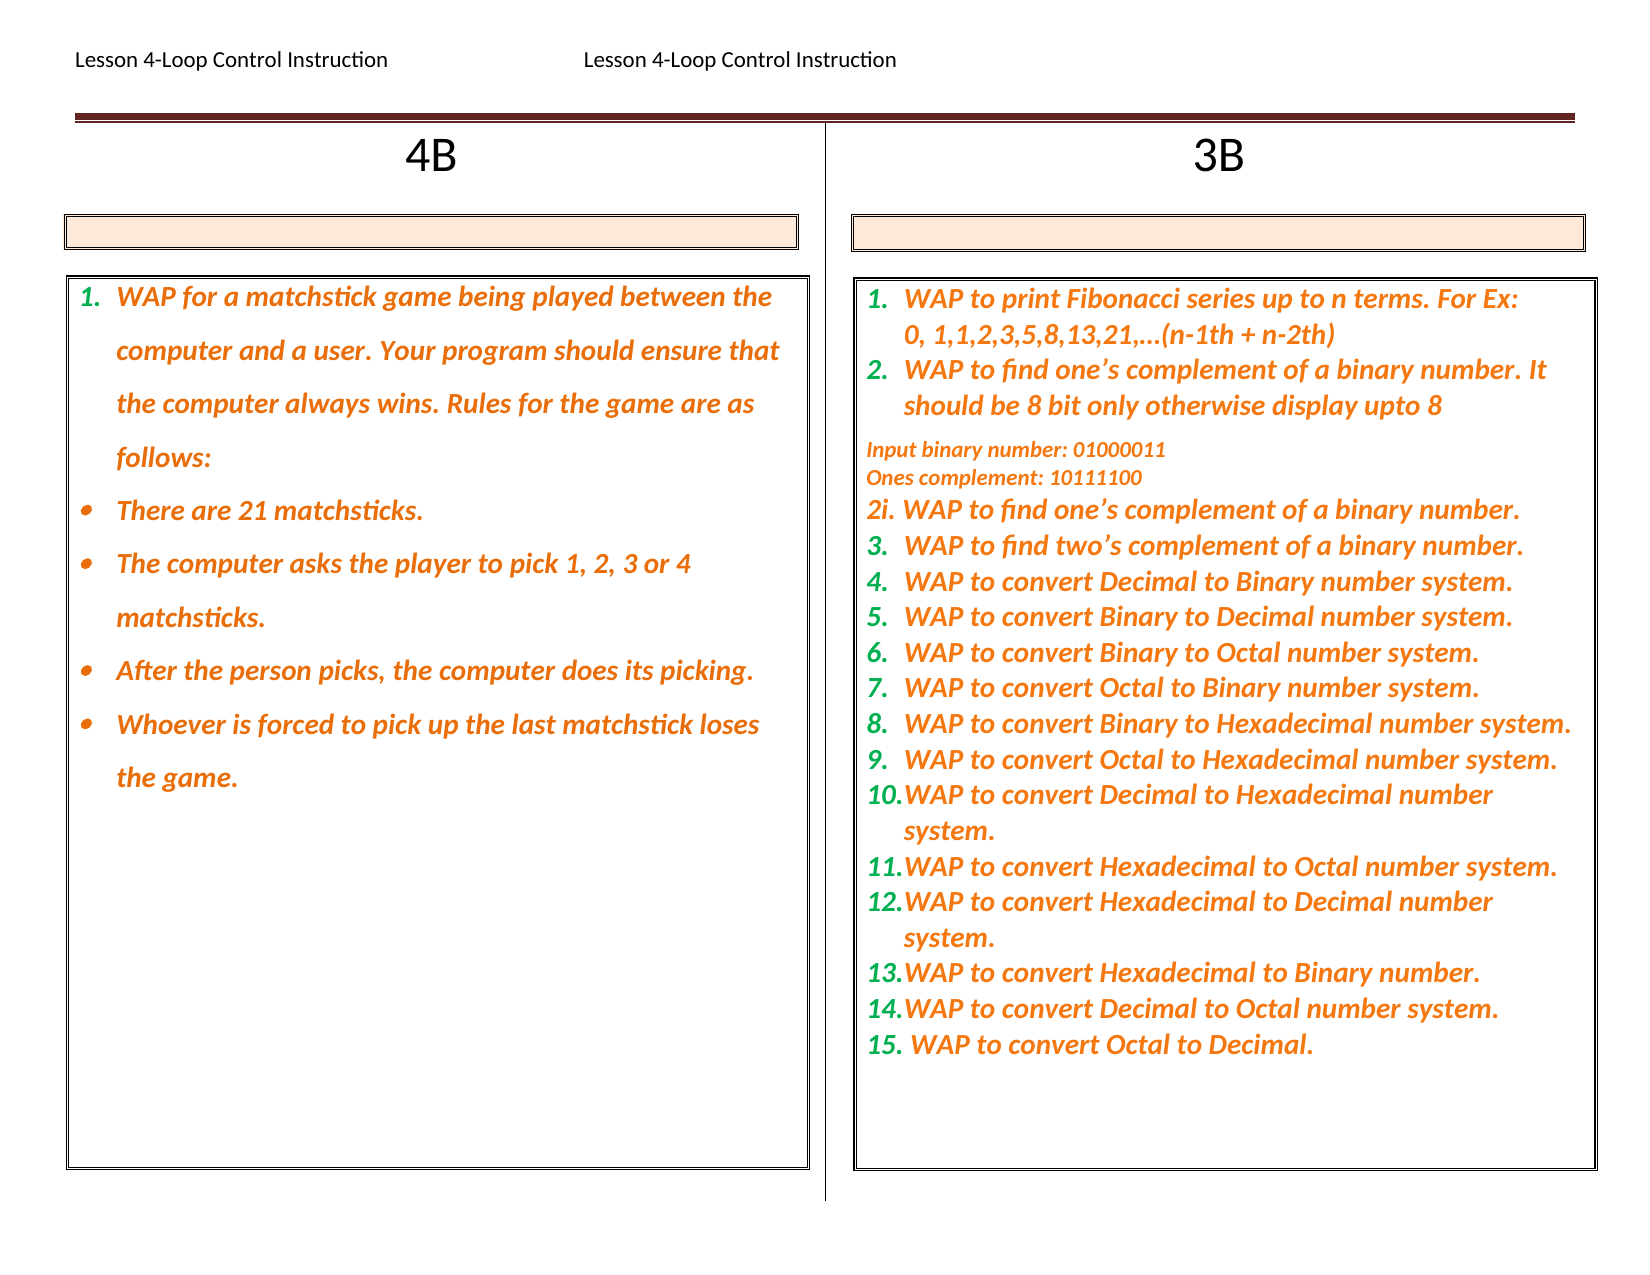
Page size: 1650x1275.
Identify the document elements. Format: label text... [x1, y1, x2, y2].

table_header WAP for a matchstick game being played between the computer and a user. Your program should ensure that the computer always wins. Rules for the game are as follows: There are 21 matchsticks. The computer asks the player to pick 1, 2, 3 or 4 matchsticks. After the person picks, the computer does its picking. Whoever is forced to pick up the last matchstick loses the game. [69, 279, 807, 1167]
table_header WAP to print Fibonacci series up to n terms. For Ex: 0, 1,1,2,3,5,8,13,21,…(n-1th + n-2th) WAP to find one’s complement of a binary number. It should be 8 bit only otherwise display upto 8 Input binary number: 01000011 Ones complement: 10111100 2i. WAP to find one’s complement of a binary number. WAP to find two’s complement of a binary number. WAP to convert Decimal to Binary number system. WAP to convert Binary to Decimal number system. WAP to convert Binary to Octal number system. WAP to convert Octal to Binary number system. WAP to convert Binary to Hexadecimal number system. WAP to convert Octal to Hexadecimal number system. WAP to convert Decimal to Hexadecimal number system. WAP to convert Hexadecimal to Octal number system. WAP to convert Hexadecimal to Decimal number system. WAP to convert Hexadecimal to Binary number. WAP to convert Decimal to Octal number system. WAP to convert Octal to Decimal. [857, 281, 1594, 1167]
text 4B [75, 123, 787, 184]
text 3B [862, 123, 1575, 184]
